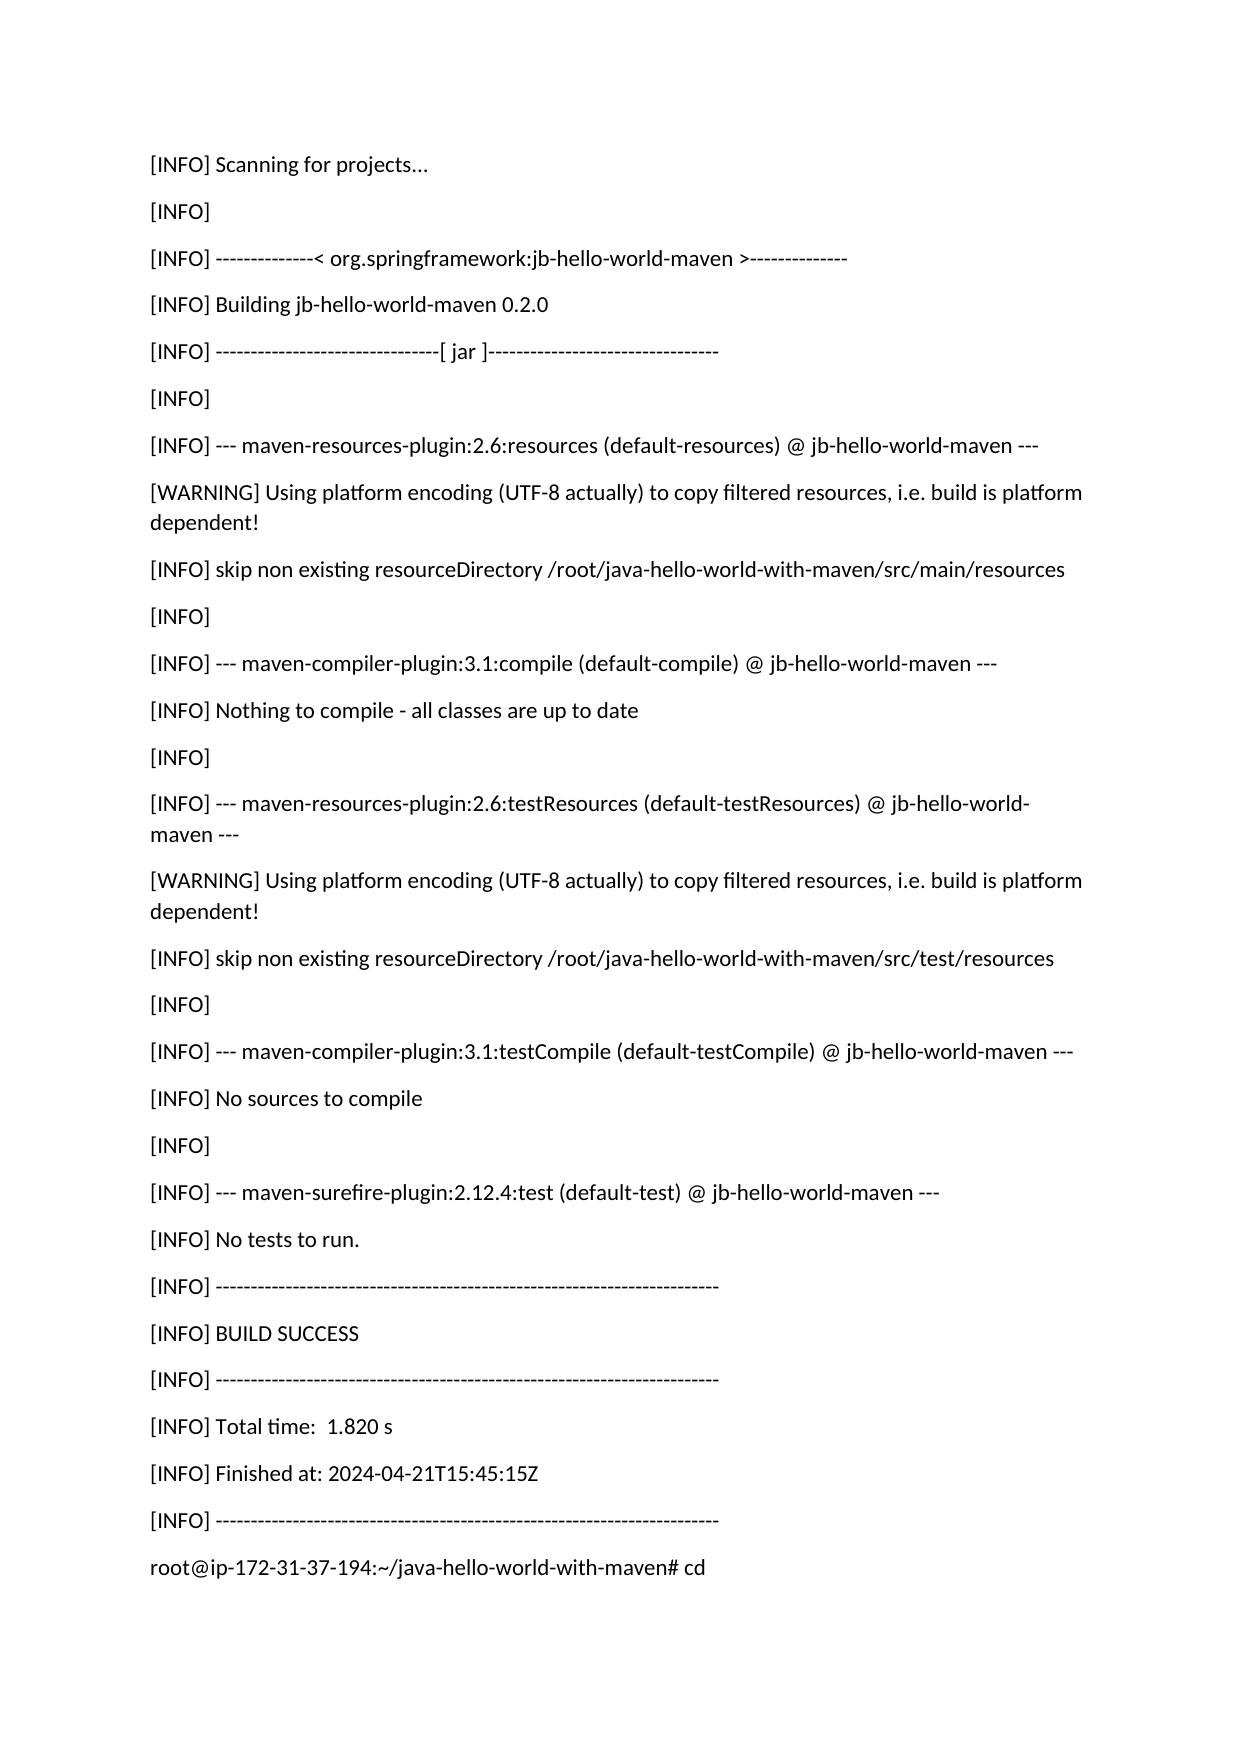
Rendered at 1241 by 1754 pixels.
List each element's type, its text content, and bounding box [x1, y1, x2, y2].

text [INFO] Nothing to compile - all classes are up to date [150, 696, 1090, 724]
text [INFO] [150, 197, 1090, 225]
text [INFO] --- maven-compiler-plugin:3.1:compile (default-compile) @ jb-hello-world-maven --- [150, 649, 1090, 677]
text [INFO] [150, 743, 1090, 771]
text [WARNING] Using platform encoding (UTF-8 actually) to copy filtered resources, i.e. build is platform dependent! [150, 867, 1090, 925]
text [WARNING] Using platform encoding (UTF-8 actually) to copy filtered resources, i.e. build is platform dependent! [150, 478, 1090, 536]
text [INFO] --------------< org.springframework:jb-hello-world-maven >-------------- [150, 244, 1090, 272]
text [INFO] BUILD SUCCESS [150, 1319, 1090, 1347]
text [INFO] ------------------------------------------------------------------------ [150, 1506, 1090, 1534]
text [INFO] skip non existing resourceDirectory /root/java-hello-world-with-maven/src/main/resources [150, 555, 1090, 583]
text [INFO] Scanning for projects... [150, 150, 1090, 178]
text [INFO] --- maven-compiler-plugin:3.1:testCompile (default-testCompile) @ jb-hello-world-maven --- [150, 1037, 1090, 1066]
text [INFO] --- maven-surefire-plugin:2.12.4:test (default-test) @ jb-hello-world-maven --- [150, 1178, 1090, 1206]
text [INFO] Building jb-hello-world-maven 0.2.0 [150, 291, 1090, 319]
text [INFO] No tests to run. [150, 1225, 1090, 1253]
text [INFO] ------------------------------------------------------------------------ [150, 1366, 1090, 1394]
text [INFO] --------------------------------[ jar ]--------------------------------- [150, 337, 1090, 366]
text [INFO] ------------------------------------------------------------------------ [150, 1272, 1090, 1300]
text [INFO] Total time: 1.820 s [150, 1412, 1090, 1441]
text [INFO] --- maven-resources-plugin:2.6:testResources (default-testResources) @ jb-hello-world-maven --- [150, 789, 1090, 848]
text [INFO] [150, 991, 1090, 1019]
text [INFO] No sources to compile [150, 1084, 1090, 1112]
text [INFO] [150, 384, 1090, 412]
text [INFO] skip non existing resourceDirectory /root/java-hello-world-with-maven/src/test/resources [150, 944, 1090, 972]
text [INFO] Finished at: 2024-04-21T15:45:15Z [150, 1459, 1090, 1487]
text [INFO] [150, 602, 1090, 630]
text root@ip-172-31-37-194:~/java-hello-world-with-maven# cd [150, 1553, 1090, 1581]
text [INFO] --- maven-resources-plugin:2.6:resources (default-resources) @ jb-hello-world-maven --- [150, 431, 1090, 459]
text [INFO] [150, 1131, 1090, 1159]
